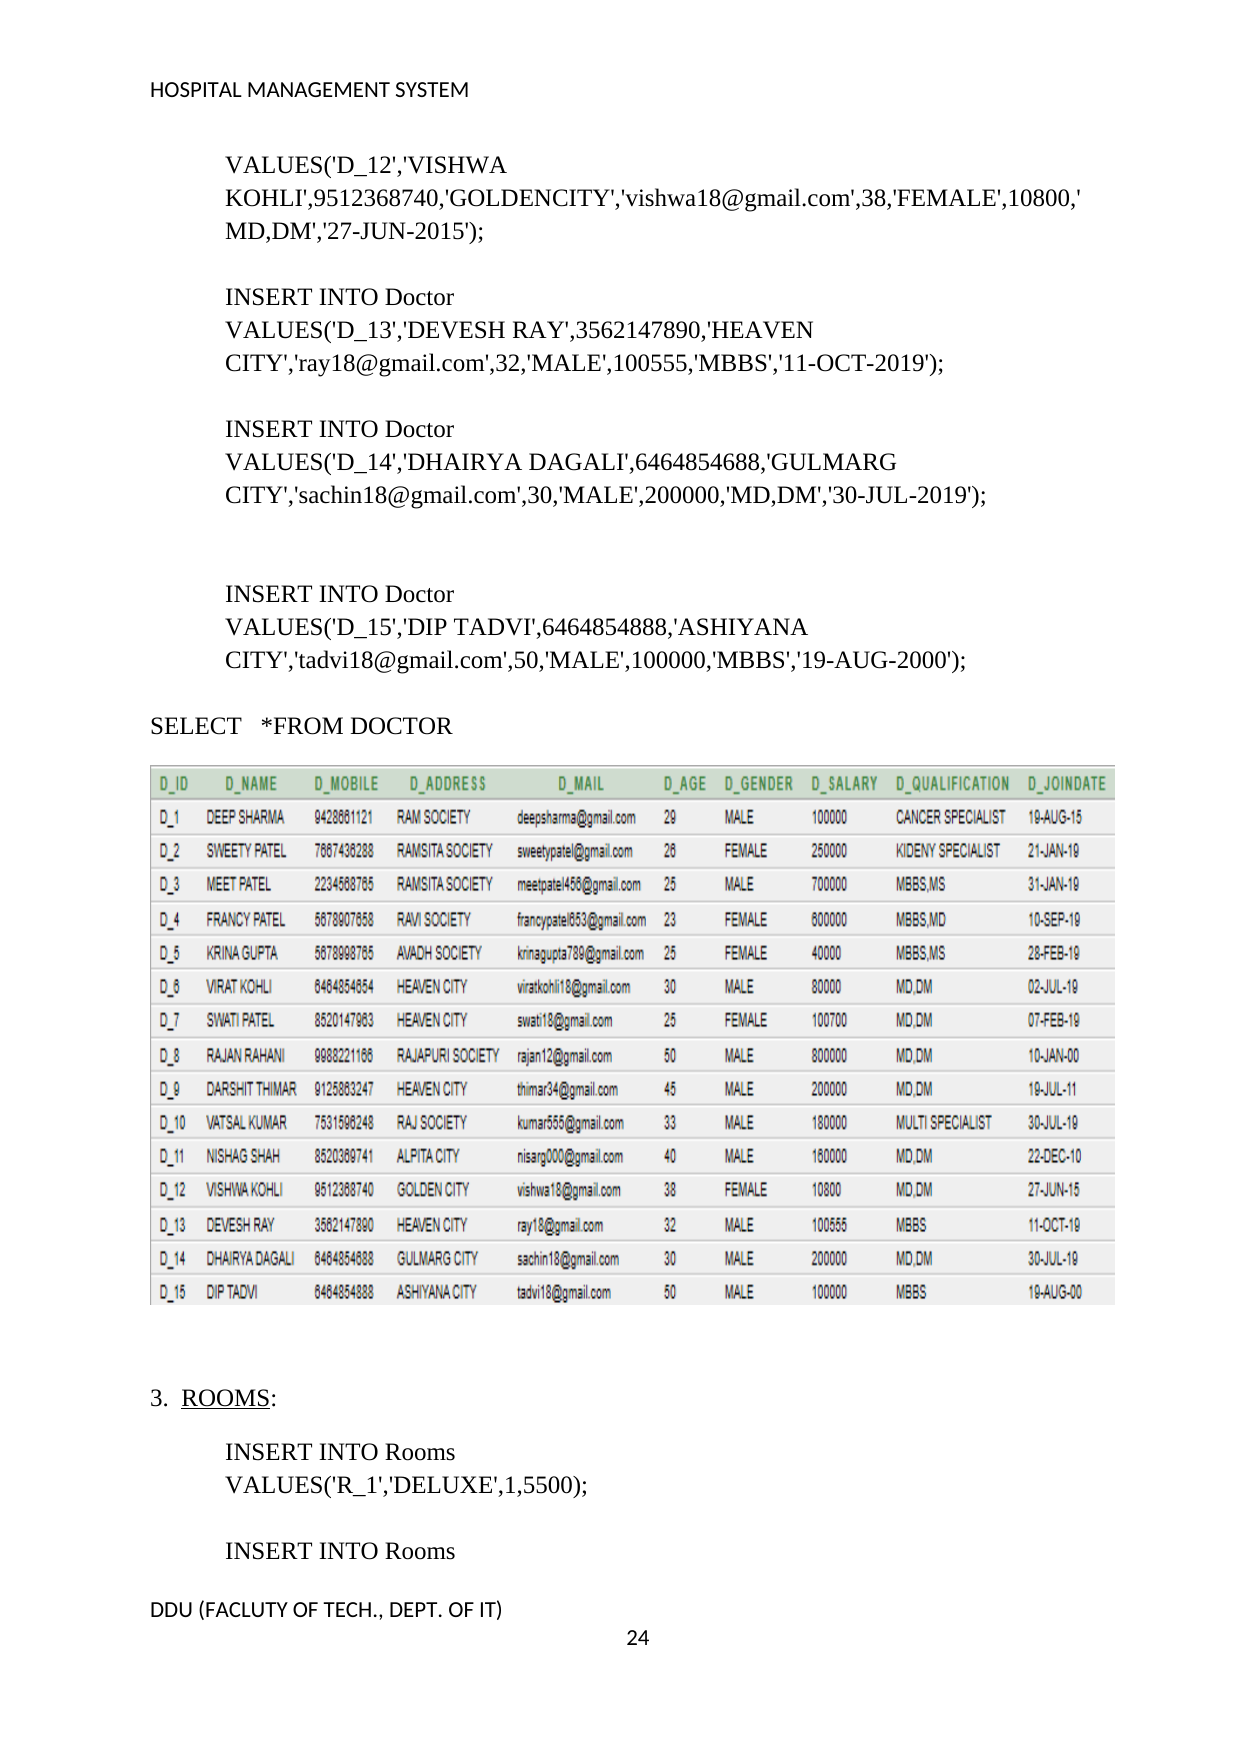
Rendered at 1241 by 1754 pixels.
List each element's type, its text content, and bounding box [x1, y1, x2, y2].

text VALUES('D_13','DEVESH RAY',3562147890,'HEAVEN CITY','ray18@gmail.com',32,'MALE',100555,'MBBS','11-OCT-2019'); [225, 315, 1090, 377]
text INSERT INTO Doctor [150, 414, 1090, 443]
text INSERT INTO Doctor [150, 579, 1090, 608]
text VALUES('D_14','DHAIRYA DAGALI',6464854688,'GULMARG CITY','sachin18@gmail.com',30,'MALE',200000,'MD,DM','30-JUL-2019'); [225, 447, 1090, 509]
text VALUES('R_1','DELUXE',1,5500); [150, 1470, 1090, 1499]
picture [150, 765, 1115, 1305]
text VALUES('D_12','VISHWA KOHLI',9512368740,'GOLDENCITY','vishwa18@gmail.com',38,'FEMALE',10800,'MD,DM','27-JUN-2015'); [225, 150, 1090, 245]
text VALUES('D_15','DIP TADVI',6464854888,'ASHIYANA CITY','tadvi18@gmail.com',50,'MALE',100000,'MBBS','19-AUG-2000'); [225, 612, 1090, 674]
text 3. ROOMS: [150, 1383, 1090, 1412]
text INSERT INTO Rooms [150, 1536, 1090, 1565]
text INSERT INTO Doctor [150, 282, 1090, 311]
text INSERT INTO Rooms [150, 1437, 1090, 1466]
text SELECT *FROM DOCTOR [150, 711, 1090, 740]
